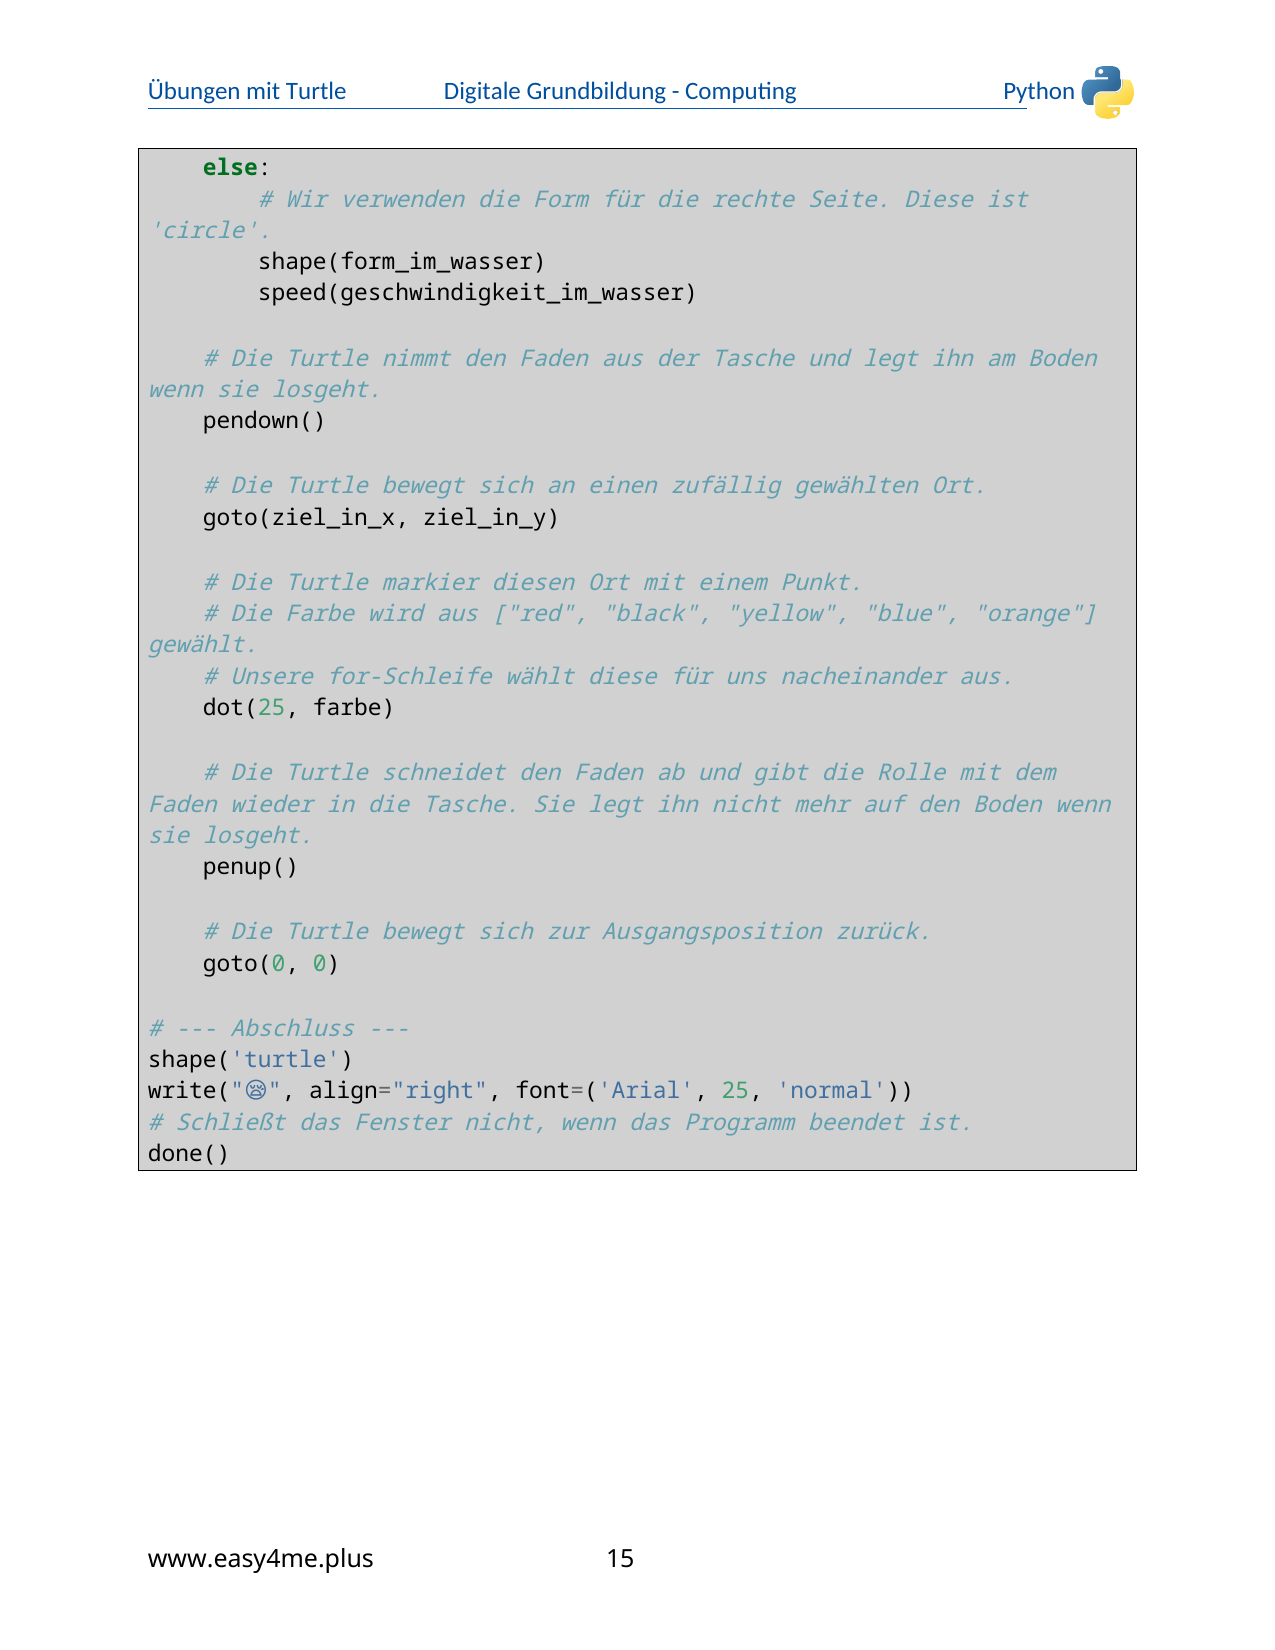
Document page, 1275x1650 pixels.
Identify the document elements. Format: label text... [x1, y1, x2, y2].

picture [1081, 65, 1134, 119]
